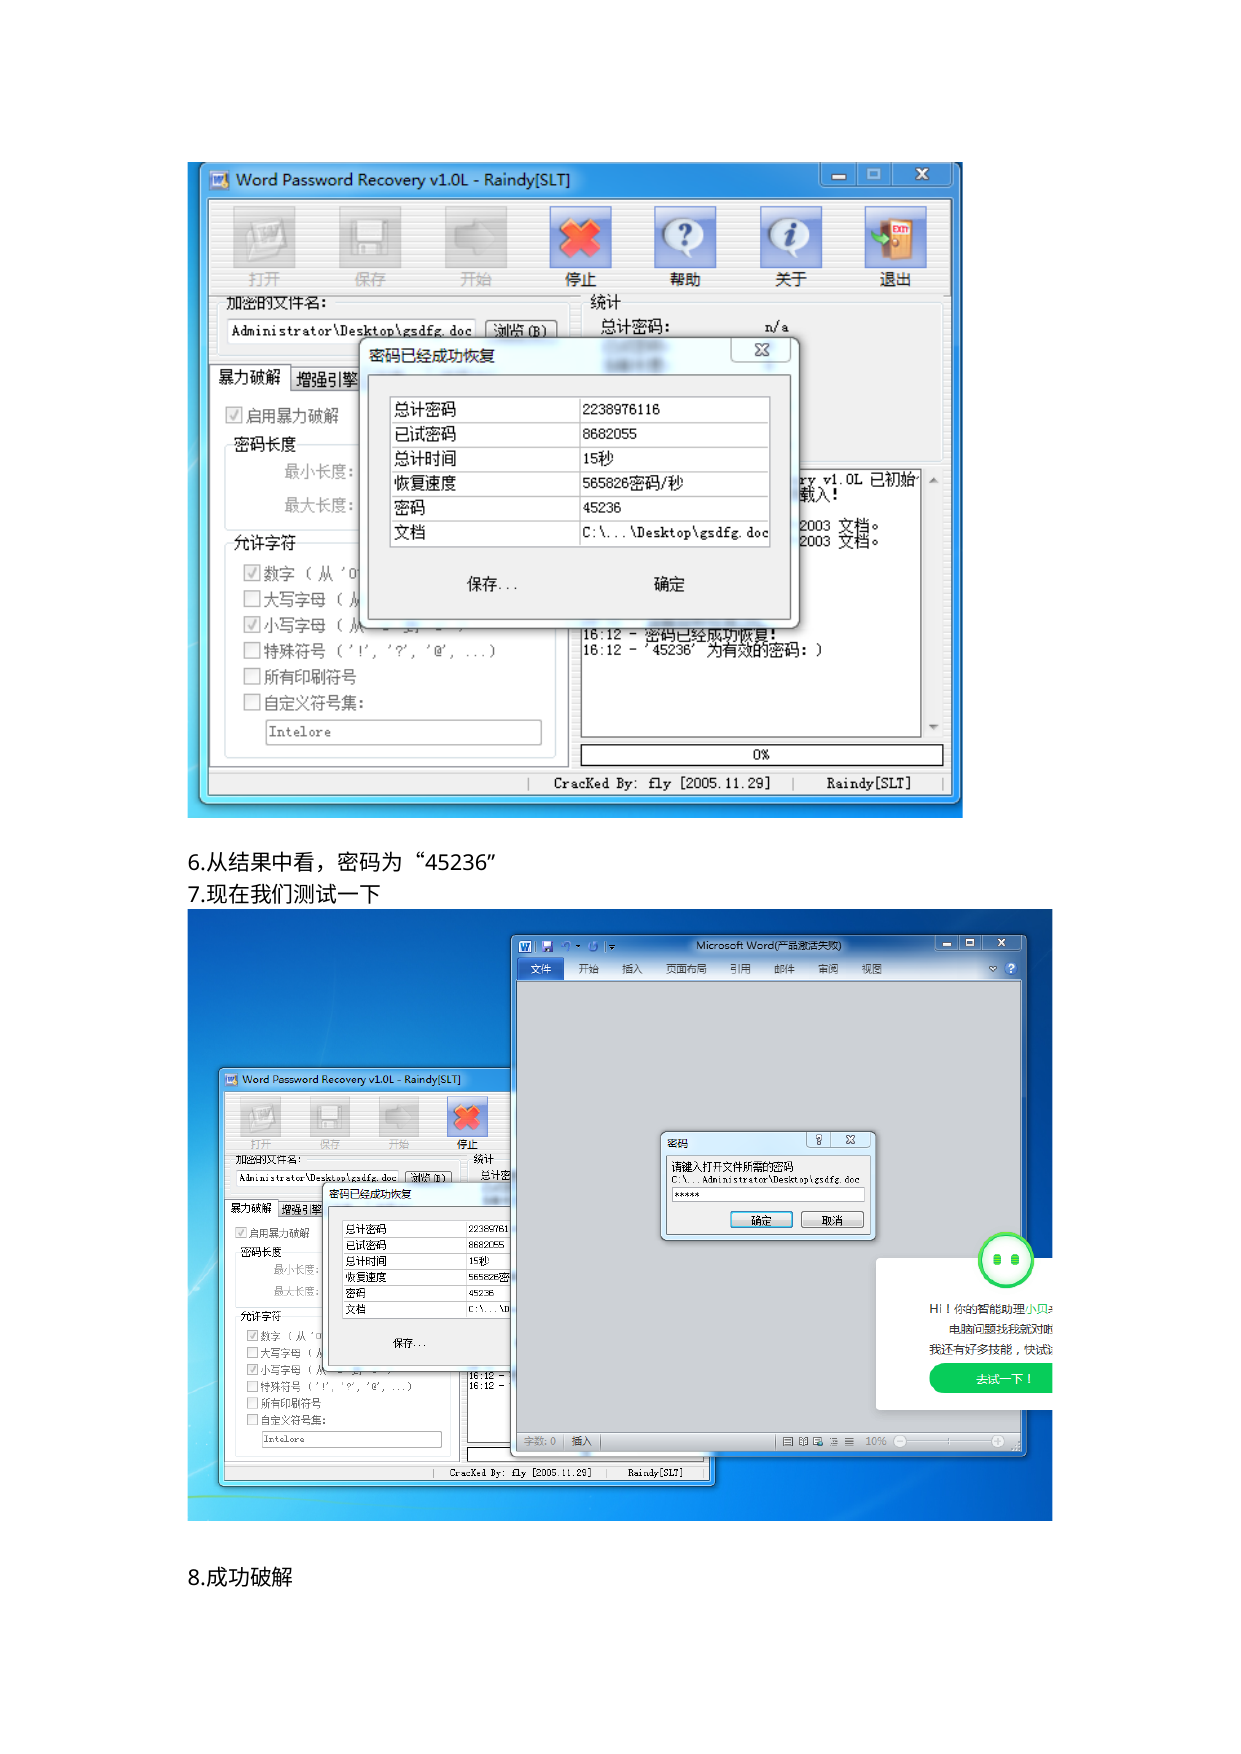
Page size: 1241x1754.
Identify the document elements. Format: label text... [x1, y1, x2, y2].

text 8.成功破解 [187, 1559, 1053, 1592]
picture [187, 162, 963, 818]
text 6.从结果中看，密码为“45236” [187, 844, 1053, 877]
text 7.现在我们测试一下 [187, 877, 1053, 909]
picture [187, 909, 1053, 1521]
